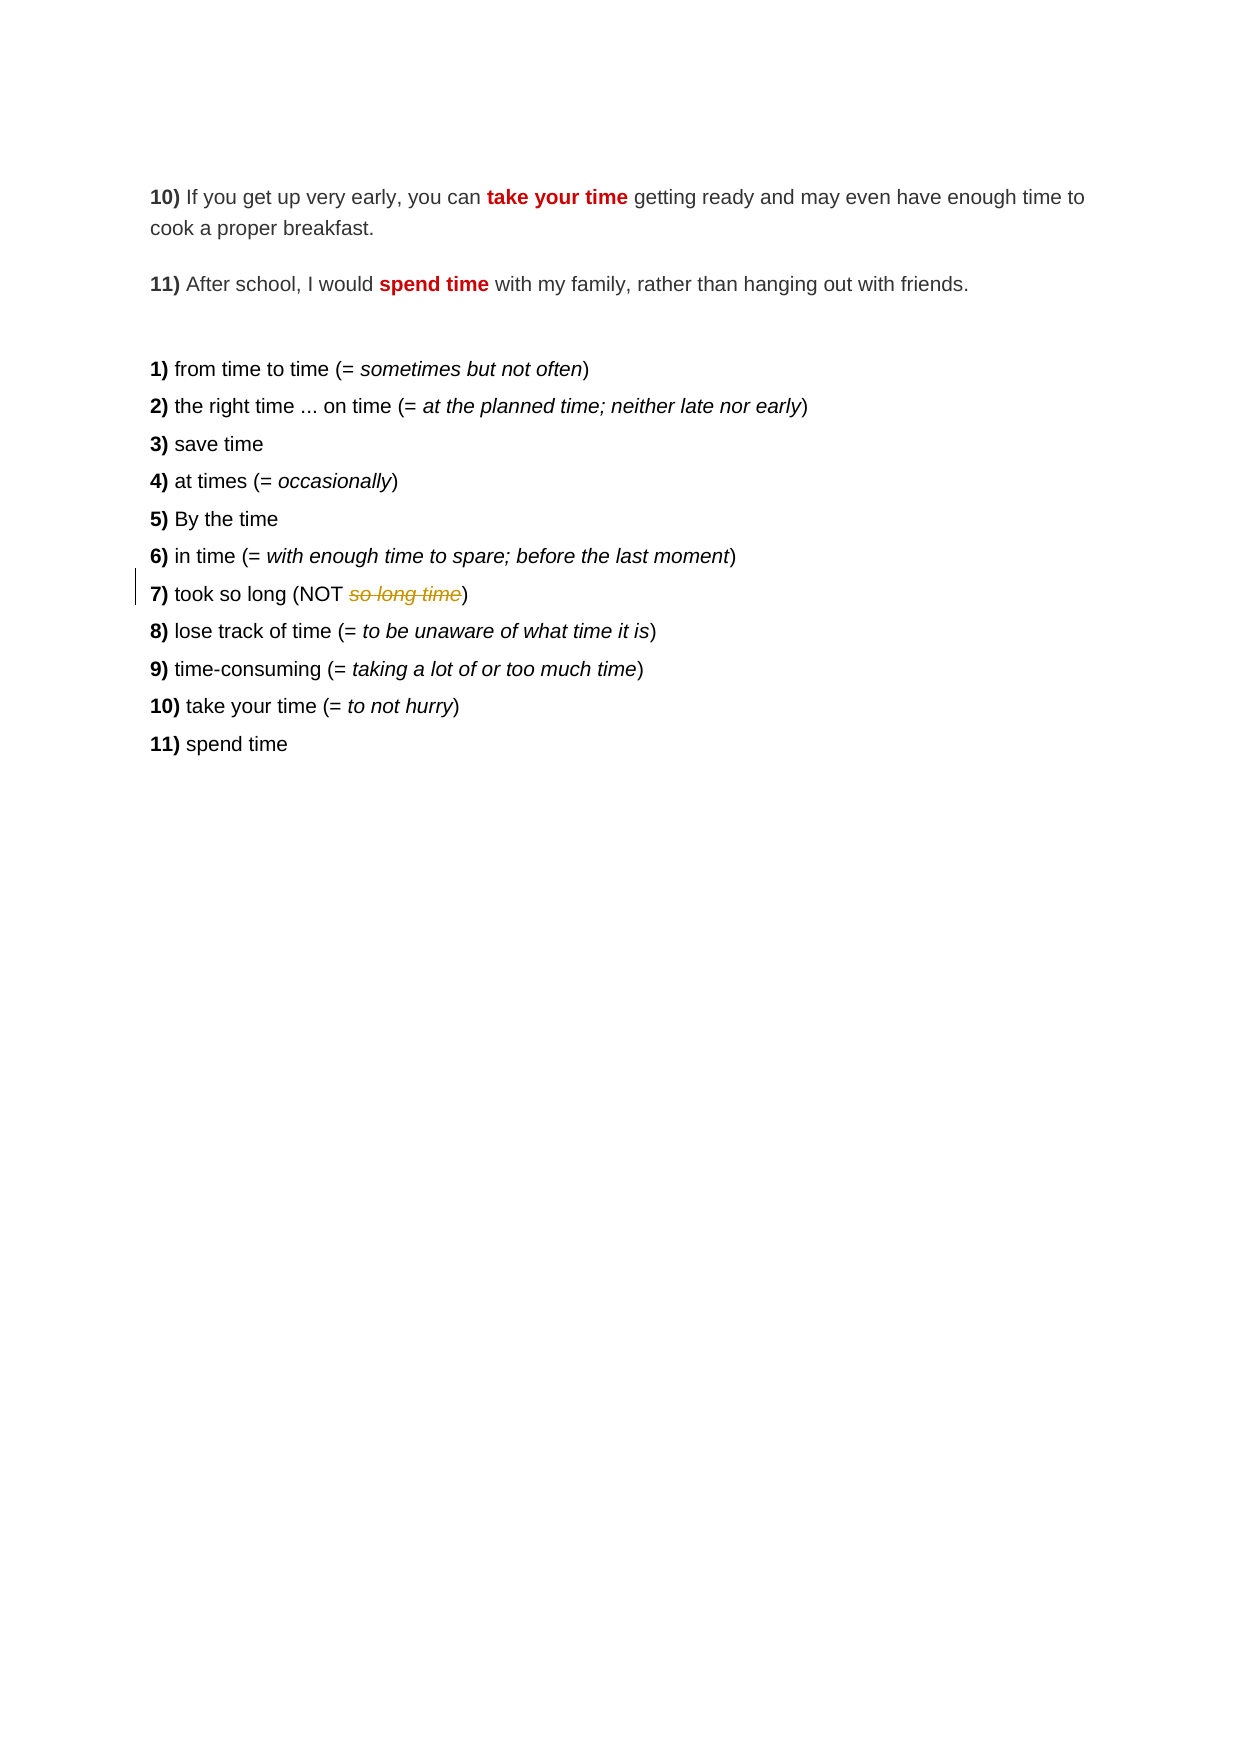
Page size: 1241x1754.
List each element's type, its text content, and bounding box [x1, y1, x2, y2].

text 11) After school, I would spend time with my family, rather than hanging out with friends. [150, 265, 1090, 296]
text 10) If you get up very early, you can take your time getting ready and may even have enough time to cook a proper breakfast. [150, 177, 1090, 240]
text 1) from time to time (= sometimes but not often) 2) the right time ... on time (= at the planned time; neither late nor early) 3) save time 4) at times (= occasionally) 5) By the time 6) in time (= with enough time to spare; before the last moment) 7) took so long (NOT ) 8) lose track of time (= to be unaware of what time it is) 9) time-consuming (= taking a lot of or too much time) 10) take your time (= to not hurry) 11) spend time [150, 343, 1090, 793]
